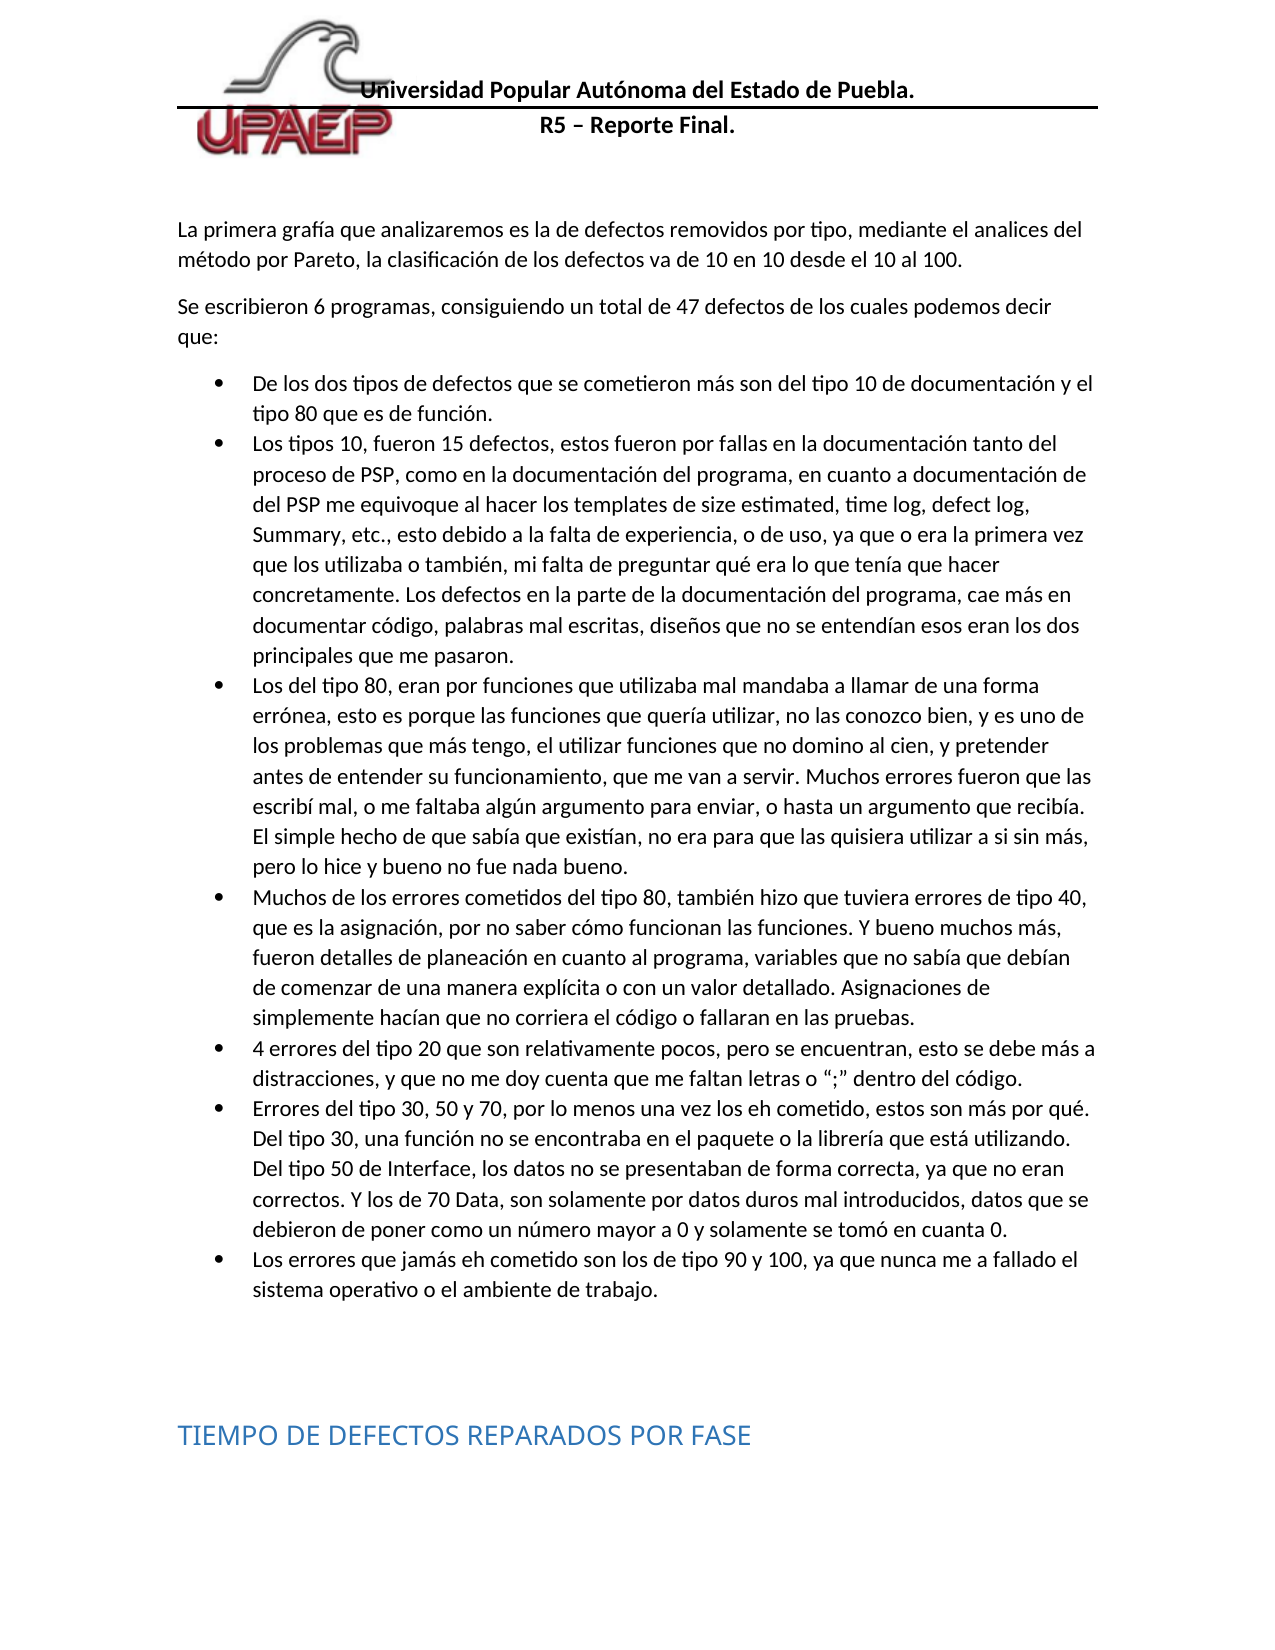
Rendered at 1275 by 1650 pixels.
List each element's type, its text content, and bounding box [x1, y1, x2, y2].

picture [197, 109, 417, 162]
picture [197, 11, 417, 106]
list 4 errores del tipo 20 que son relativamente pocos, pero se encuentran, esto se debe más a distracciones, y que no me doy cuenta que me faltan letras o “;” dentro del código. [215, 1034, 1098, 1092]
list Errores del tipo 30, 50 y 70, por lo menos una vez los eh cometido, estos son más por qué. Del tipo 30, una función no se encontraba en el paquete o la librería que está utilizando. Del tipo 50 de Interface, los datos no se presentaban de forma correcta, ya que no eran correctos. Y los de 70 Data, son solamente por datos duros mal introducidos, datos que se debieron de poner como un número mayor a 0 y solamente se tomó en cuanta 0. [215, 1094, 1098, 1243]
list Los errores que jamás eh cometido son los de tipo 90 y 100, ya que nunca me a fallado el sistema operativo o el ambiente de trabajo. [215, 1245, 1098, 1303]
list Los tipos 10, fueron 15 defectos, estos fueron por fallas en la documentación tanto del proceso de PSP, como en la documentación del programa, en cuanto a documentación de del PSP me equivoque al hacer los templates de size estimated, time log, defect log, Summary, etc., esto debido a la falta de experiencia, o de uso, ya que o era la primera vez que los utilizaba o también, mi falta de preguntar qué era lo que tenía que hacer concretamente. Los defectos en la parte de la documentación del programa, cae más en documentar código, palabras mal escritas, diseños que no se entendían esos eran los dos principales que me pasaron. [215, 429, 1098, 669]
subtitle TIEMPO DE DEFECTOS REPARADOS POR FASE [177, 1416, 1098, 1453]
list Los del tipo 80, eran por funciones que utilizaba mal mandaba a llamar de una forma errónea, esto es porque las funciones que quería utilizar, no las conozco bien, y es uno de los problemas que más tengo, el utilizar funciones que no domino al cien, y pretender antes de entender su funcionamiento, que me van a servir. Muchos errores fueron que las escribí mal, o me faltaba algún argumento para enviar, o hasta un argumento que recibía. El simple hecho de que sabía que existían, no era para que las quisiera utilizar a si sin más, pero lo hice y bueno no fue nada bueno. [215, 671, 1098, 880]
text La primera grafía que analizaremos es la de defectos removidos por tipo, mediante el analices del método por Pareto, la clasificación de los defectos va de 10 en 10 desde el 10 al 100. [177, 215, 1098, 273]
list De los dos tipos de defectos que se cometieron más son del tipo 10 de documentación y el tipo 80 que es de función. [215, 369, 1098, 427]
list Muchos de los errores cometidos del tipo 80, también hizo que tuviera errores de tipo 40, que es la asignación, por no saber cómo funcionan las funciones. Y bueno muchos más, fueron detalles de planeación en cuanto al programa, variables que no sabía que debían de comenzar de una manera explícita o con un valor detallado. Asignaciones de simplemente hacían que no corriera el código o fallaran en las pruebas. [215, 883, 1098, 1031]
text Se escribieron 6 programas, consiguiendo un total de 47 defectos de los cuales podemos decir que: [177, 292, 1098, 350]
